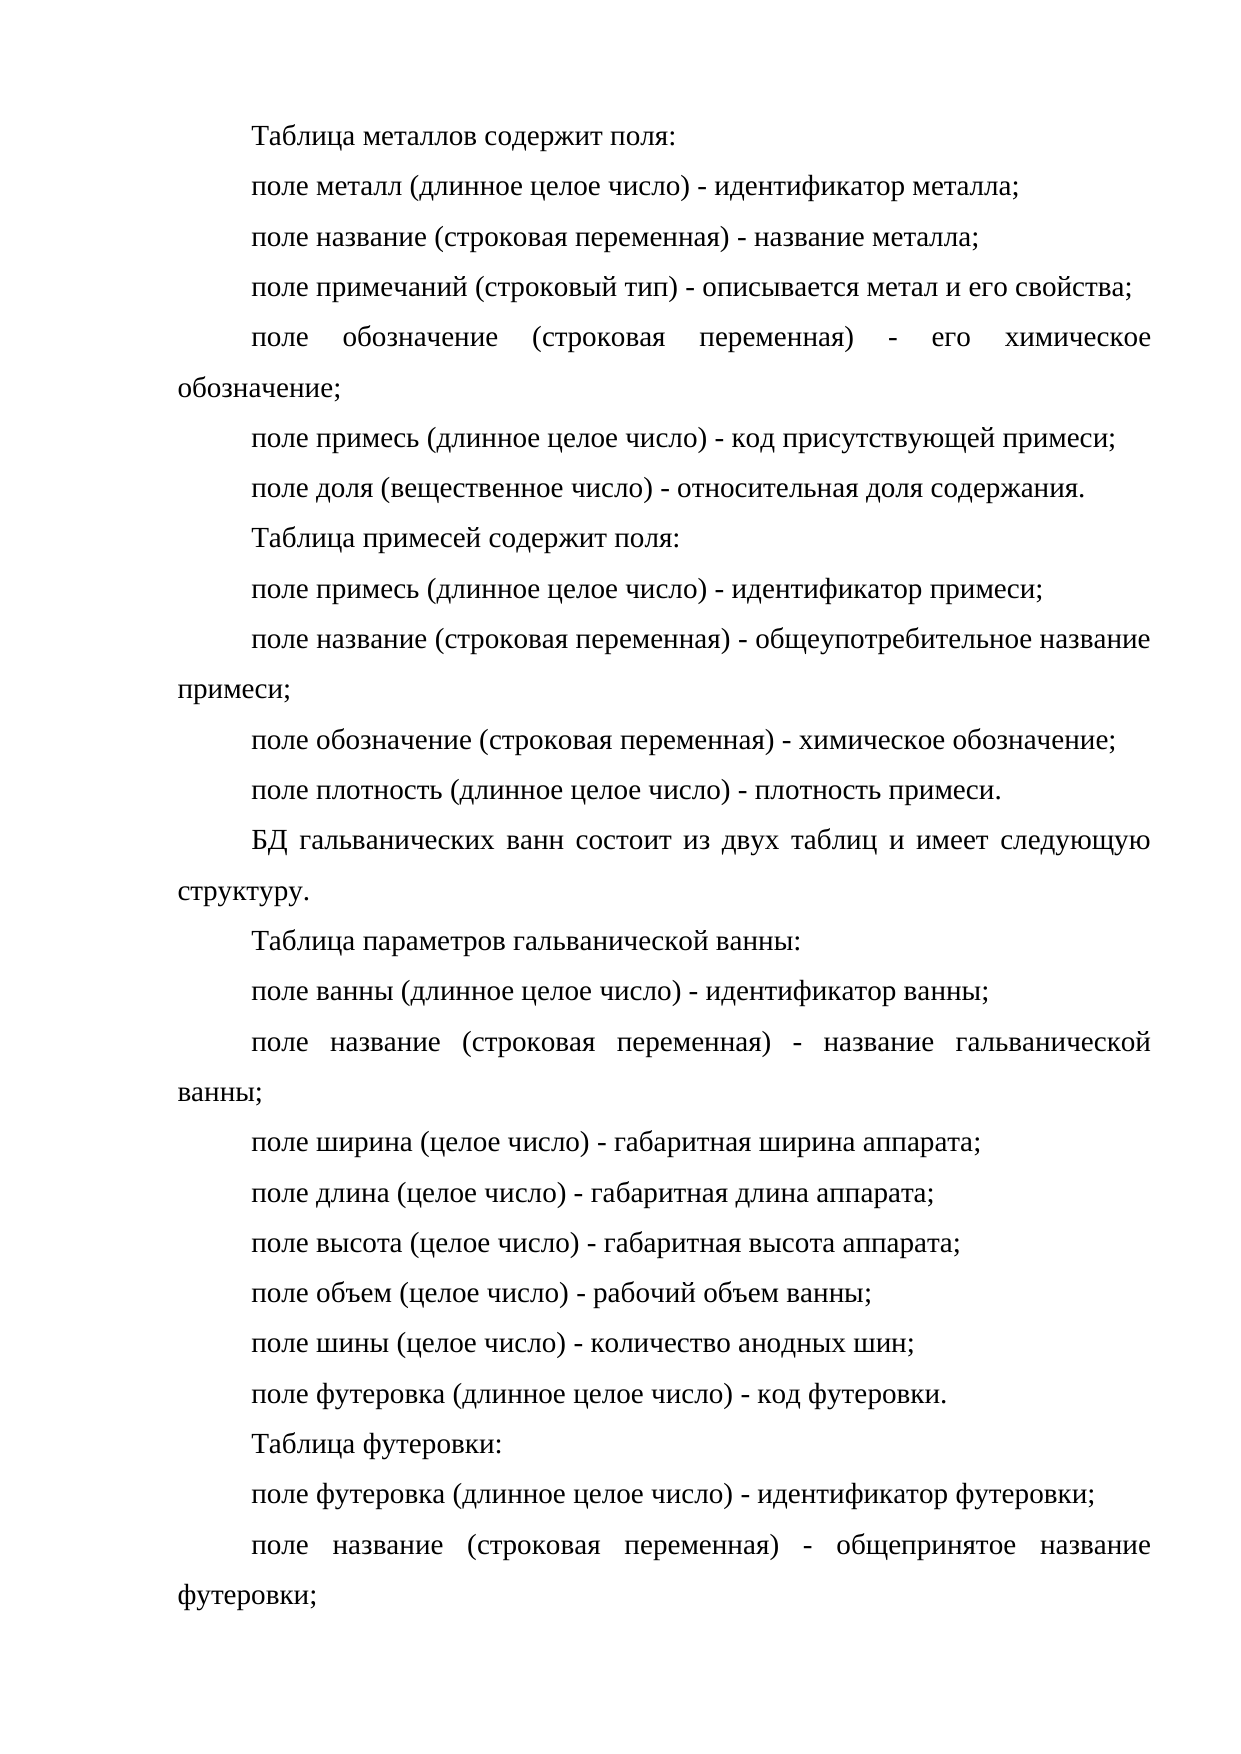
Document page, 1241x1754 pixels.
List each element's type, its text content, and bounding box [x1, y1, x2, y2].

text поле примесь (длинное целое число) - идентификатор примеси; [177, 571, 1152, 604]
text поле футеровка (длинное целое число) - идентификатор футеровки; [177, 1477, 1152, 1510]
text поле доля (вещественное число) - относительная доля содержания. [177, 470, 1152, 504]
text Таблица футеровки: [177, 1426, 1152, 1460]
text поле название (строковая переменная) - общеупотребительное название примеси; [177, 621, 1152, 705]
text БД гальванических ванн состоит из двух таблиц и имеет следующую структуру. [177, 822, 1152, 906]
text поле футеровка (длинное целое число) - код футеровки. [177, 1376, 1152, 1409]
text Таблица металлов содержит поля: [177, 118, 1152, 152]
text поле шины (целое число) - количество анодных шин; [177, 1326, 1152, 1359]
text поле высота (целое число) - габаритная высота аппарата; [177, 1225, 1152, 1258]
text поле название (строковая переменная) - название гальванической ванны; [177, 1024, 1152, 1108]
text поле плотность (длинное целое число) - плотность примеси. [177, 772, 1152, 806]
text поле металл (длинное целое число) - идентификатор металла; [177, 168, 1152, 202]
text Таблица примесей содержит поля: [177, 521, 1152, 554]
text Таблица параметров гальванической ванны: [177, 923, 1152, 957]
text поле длина (целое число) - габаритная длина аппарата; [177, 1175, 1152, 1208]
text поле объем (целое число) - рабочий объем ванны; [177, 1275, 1152, 1309]
text поле название (строковая переменная) - общепринятое название футеровки; [177, 1527, 1152, 1611]
text поле обозначение (строковая переменная) - его химическое обозначение; [177, 319, 1152, 403]
text поле ванны (длинное целое число) - идентификатор ванны; [177, 973, 1152, 1007]
text поле примесь (длинное целое число) - код присутствующей примеси; [177, 420, 1152, 453]
text поле примечаний (строковый тип) - описывается метал и его свойства; [177, 269, 1152, 303]
text поле обозначение (строковая переменная) - химическое обозначение; [177, 722, 1152, 755]
text поле название (строковая переменная) - название металла; [177, 219, 1152, 252]
text поле ширина (целое число) - габаритная ширина аппарата; [177, 1124, 1152, 1158]
